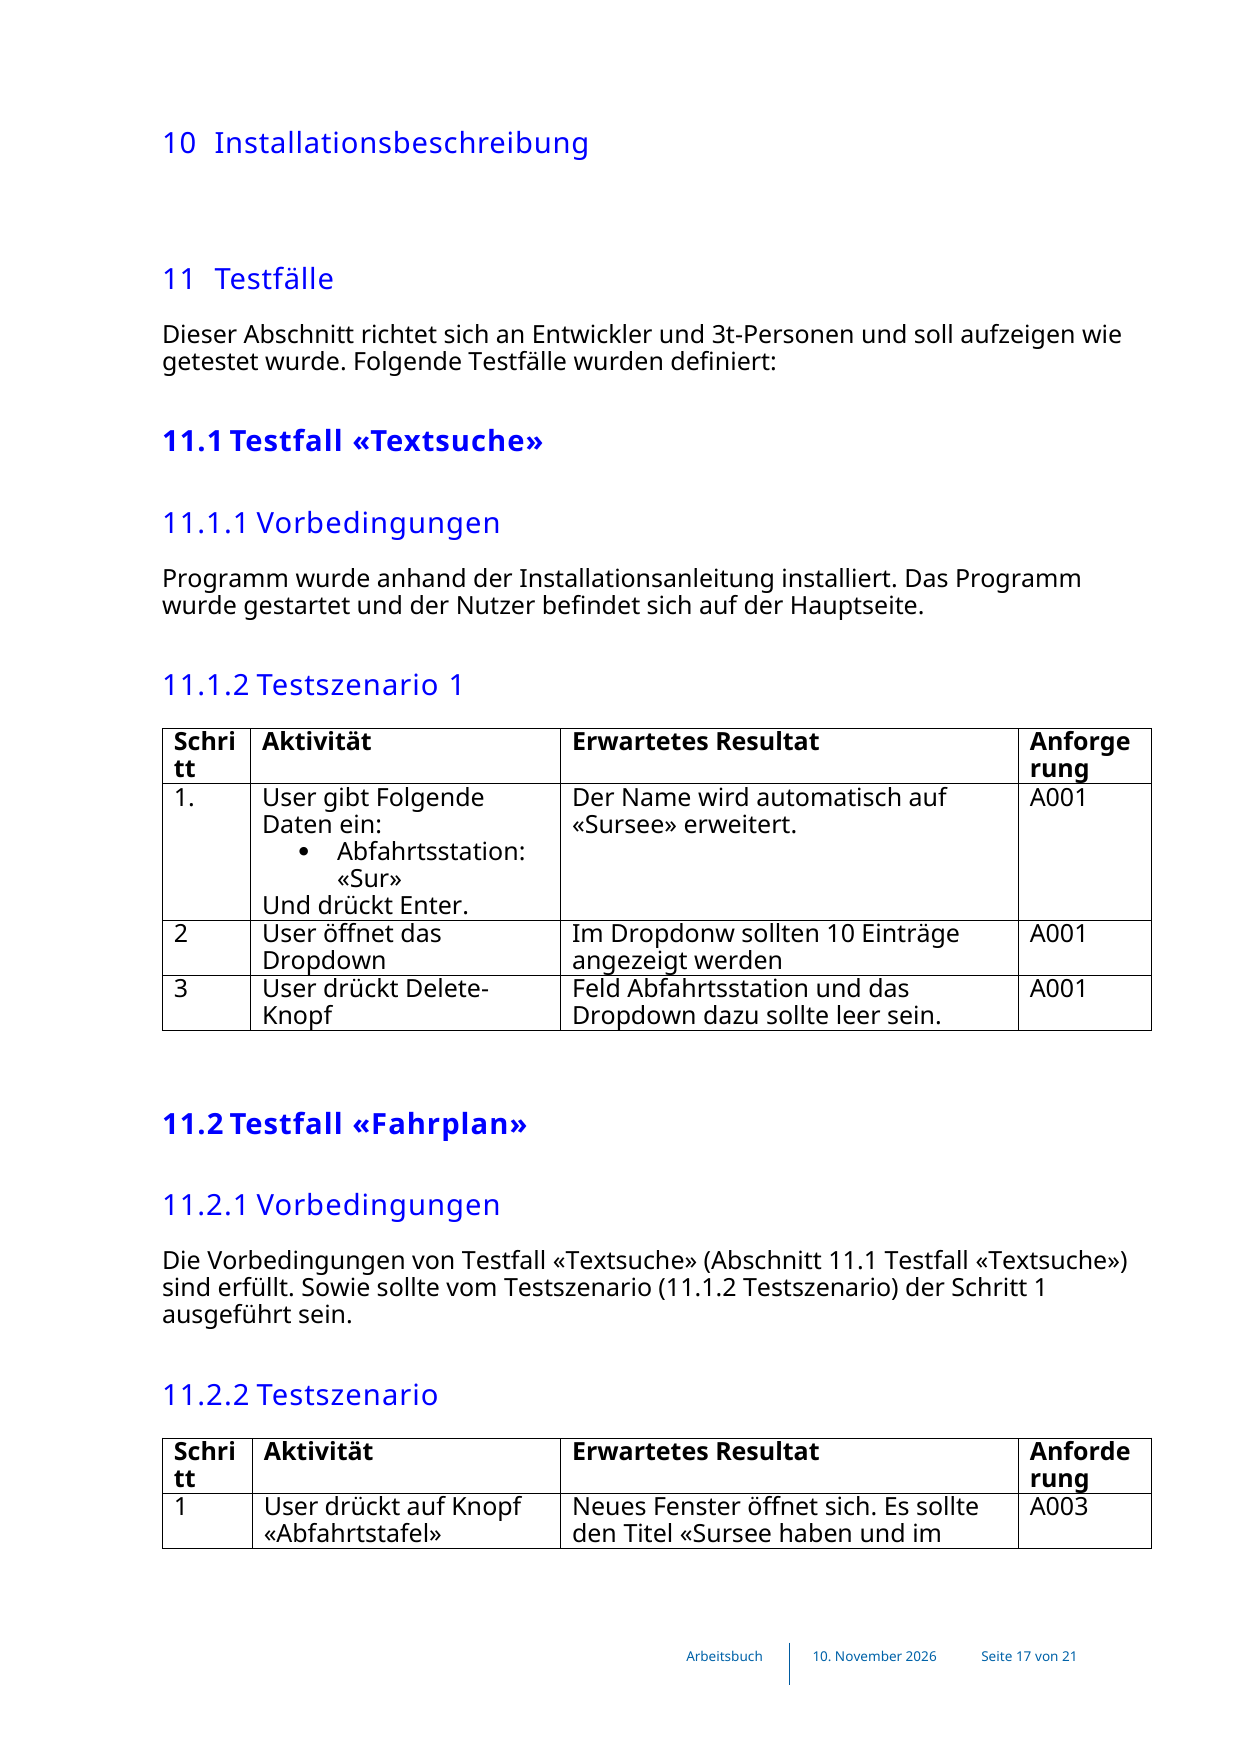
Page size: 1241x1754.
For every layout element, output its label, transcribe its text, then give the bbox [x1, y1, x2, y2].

table_header Aktivität [251, 729, 560, 783]
table_cell A001 [1019, 921, 1151, 975]
subtitle Vorbedingungen [162, 511, 1152, 538]
table_cell Im Dropdonw sollten 10 Einträge angezeigt werden [561, 921, 1018, 975]
table_cell 3 [163, 976, 250, 1030]
table_cell User gibt Folgende Daten ein: Abfahrtsstation: «Sur» Und drückt Enter. [251, 784, 560, 920]
table_header Erwartetes Resultat [561, 729, 1018, 783]
subtitle Installationsbeschreibung [162, 132, 1152, 159]
subtitle Vorbedingungen [162, 1194, 1152, 1221]
table_header Erwartetes Resultat [561, 1439, 1018, 1493]
table_cell A003 [1019, 1494, 1151, 1548]
table_header Anforderung [1019, 1439, 1151, 1493]
table_cell 1 [163, 1494, 252, 1548]
text Dieser Abschnitt richtet sich an Entwickler und 3t-Personen und soll aufzeigen wie getestet wurde. Folgende Testfälle wurden definiert: [162, 322, 1152, 376]
table_cell Feld Abfahrtsstation und das Dropdown dazu sollte leer sein. [561, 976, 1018, 1030]
subtitle Testfälle [162, 268, 1152, 295]
table_cell User drückt Delete-Knopf [251, 976, 560, 1030]
table_cell A001 [1019, 976, 1151, 1030]
table_header Anforgerung [1019, 729, 1151, 783]
table_cell A001 [1019, 784, 1151, 920]
table_header Aktivität [253, 1439, 560, 1493]
table_header Schritt [163, 729, 250, 783]
table_cell 2 [163, 921, 250, 975]
subtitle Testfall «Textsuche» [162, 430, 1152, 457]
table_cell User öffnet das Dropdown [251, 921, 560, 975]
table_cell 1. [163, 784, 250, 920]
table_header Schritt [163, 1439, 252, 1493]
text Programm wurde anhand der Installationsanleitung installiert. Das Programm wurde gestartet und der Nutzer befindet sich auf der Hauptseite. [162, 566, 1152, 620]
subtitle Testfall «Fahrplan» [162, 1112, 1152, 1139]
subtitle Testszenario [162, 1383, 1152, 1410]
subtitle Testszenario 1 [162, 674, 1152, 701]
text Die Vorbedingungen von Testfall «Textsuche» (Abschnitt 11.1 Testfall «Textsuche») sind erfüllt. Sowie sollte vom Testszenario (11.1.2 Testszenario) der Schritt 1 ausgeführt sein. [162, 1248, 1152, 1329]
table_cell User drückt auf Knopf «Abfahrtstafel» [253, 1494, 560, 1548]
table_cell Der Name wird automatisch auf «Sursee» erweitert. [561, 784, 1018, 920]
